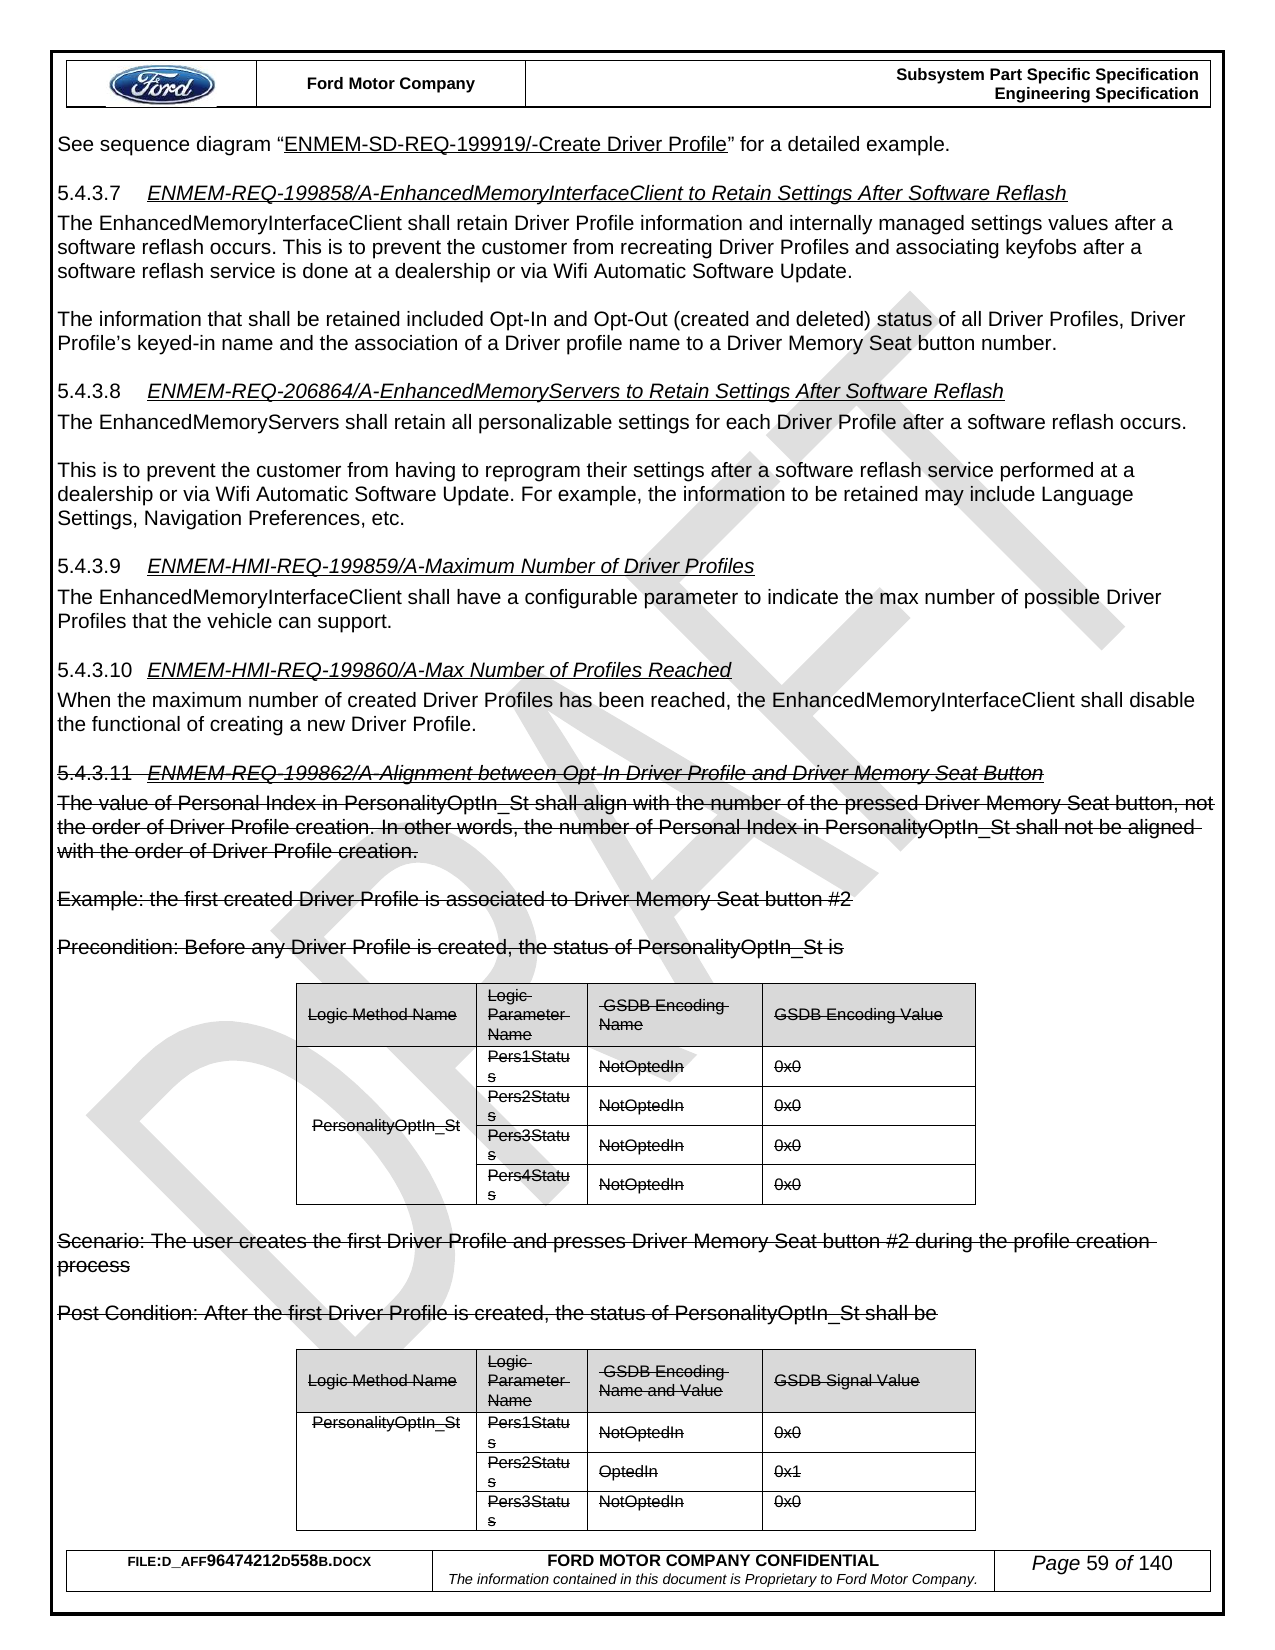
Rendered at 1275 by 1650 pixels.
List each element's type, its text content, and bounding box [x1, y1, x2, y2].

text Post Condition: After the first Driver Profile is created, the status of PersonalityOptIn_St shall be [57, 1301, 1215, 1324]
text Scenario: The user creates the first Driver Profile and presses Driver Memory Seat button #2 during the profile creation process [57, 1229, 1215, 1277]
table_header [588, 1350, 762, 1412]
text The value of Personal Index in PersonalityOptIn_St shall align with the number of the pressed Driver Memory Seat button, not the order of Driver Profile creation. In other words, the number of Personal Index in PersonalityOptIn_St shall not be aligned with the order of Driver Profile creation. [57, 805, 1215, 863]
subtitle ENMEM-REQ-199858/A-EnhancedMemoryInterfaceClient to Retain Settings After Software Reflash [57, 180, 1215, 204]
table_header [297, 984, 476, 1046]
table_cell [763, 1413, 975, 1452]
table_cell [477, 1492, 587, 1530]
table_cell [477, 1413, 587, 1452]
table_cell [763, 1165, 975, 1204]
text This is to prevent the customer from having to reprogram their settings after a software reflash service performed at a dealership or via Wifi Automatic Software Update. For example, the information to be retained may include Language Settings, Navigation Preferences, etc. [57, 457, 1215, 529]
text Precondition: Before any Driver Profile is created, the status of PersonalityOptIn_St is [57, 934, 1215, 958]
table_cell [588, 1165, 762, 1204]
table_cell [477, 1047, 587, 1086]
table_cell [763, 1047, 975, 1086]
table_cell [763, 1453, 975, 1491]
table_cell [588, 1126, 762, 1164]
text Example: the first created Driver Profile is associated to Driver Memory Seat button #2 [57, 887, 1215, 911]
text When the maximum number of created Driver Profiles has been reached, the EnhancedMemoryInterfaceClient shall disable the functional of creating a new Driver Profile. [57, 688, 1215, 736]
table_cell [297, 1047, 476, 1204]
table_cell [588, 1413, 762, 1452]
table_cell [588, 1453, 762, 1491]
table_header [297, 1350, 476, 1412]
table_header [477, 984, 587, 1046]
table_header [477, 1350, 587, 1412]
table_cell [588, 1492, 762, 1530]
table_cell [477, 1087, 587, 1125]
subtitle ENMEM-HMI-REQ-199860/A-Max Number of Profiles Reached [57, 657, 1215, 681]
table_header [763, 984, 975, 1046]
text The EnhancedMemoryServers shall retain all personalizable settings for each Driver Profile after a software reflash occurs. [57, 409, 1215, 433]
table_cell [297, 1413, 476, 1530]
picture [105, 61, 217, 107]
text The EnhancedMemoryInterfaceClient shall retain Driver Profile information and internally managed settings values after a software reflash occurs. This is to prevent the customer from recreating Driver Profiles and associating keyfobs after a software reflash service is done at a dealership or via Wifi Automatic Software Update. [57, 211, 1215, 282]
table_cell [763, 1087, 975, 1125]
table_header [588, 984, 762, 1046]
subtitle ENMEM-HMI-REQ-199859/A-Maximum Number of Driver Profiles [57, 554, 1215, 578]
text The EnhancedMemoryInterfaceClient shall have a configurable parameter to indicate the max number of possible Driver Profiles that the vehicle can support. [57, 584, 1215, 632]
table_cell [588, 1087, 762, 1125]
subtitle ENMEM-REQ-199862/A-Alignment between Opt-In Driver Profile and Driver Memory Seat Button [57, 761, 1215, 784]
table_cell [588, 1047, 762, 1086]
text See sequence diagram “ENMEM-SD-REQ-199919/-Create Driver Profile” for a detailed example. [57, 131, 1215, 155]
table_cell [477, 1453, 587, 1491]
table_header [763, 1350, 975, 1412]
text The information that shall be retained included Opt-In and Opt-Out (created and deleted) status of all Driver Profiles, Driver Profile’s keyed-in name and the association of a Driver profile name to a Driver Memory Seat button number. [57, 306, 1215, 354]
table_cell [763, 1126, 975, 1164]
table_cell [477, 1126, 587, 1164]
subtitle ENMEM-REQ-206864/A-EnhancedMemoryServers to Retain Settings After Software Reflash [57, 379, 1215, 403]
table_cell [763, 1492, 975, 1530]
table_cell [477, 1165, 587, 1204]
